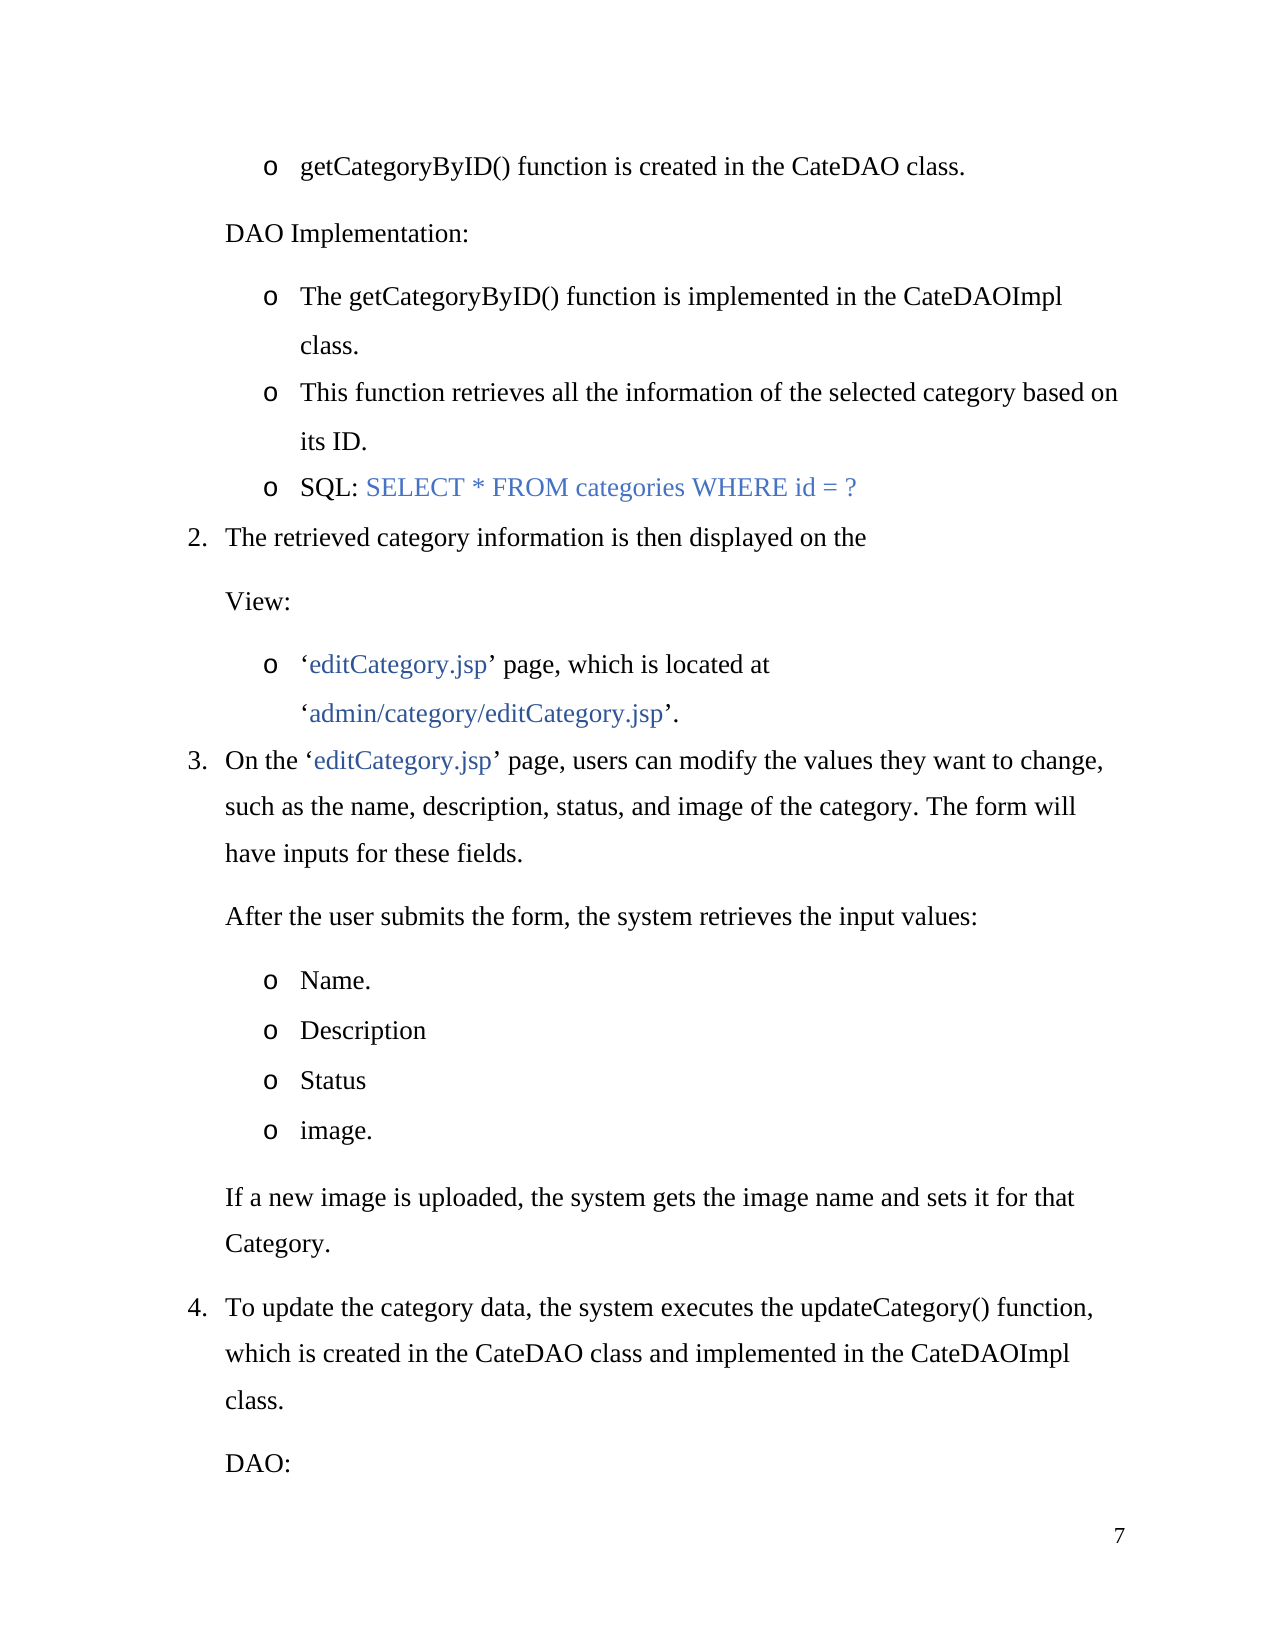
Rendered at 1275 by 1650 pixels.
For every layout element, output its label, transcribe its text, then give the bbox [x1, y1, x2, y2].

list Name. [262, 964, 1125, 997]
text View: [150, 585, 1125, 616]
list This function retrieves all the information of the selected category based on its ID. [262, 376, 1125, 456]
list To update the category data, the system executes the updateCategory() function, which is created in the CateDAO class and implemented in the CateDAOImpl class. [187, 1291, 1125, 1415]
text DAO: [225, 1447, 1125, 1479]
list Description [262, 1014, 1125, 1047]
list ‘editCategory.jsp’ page, which is located at ‘admin/category/editCategory.jsp’. [262, 648, 1125, 728]
text If a new image is uploaded, the system gets the image name and sets it for that Category. [225, 1181, 1125, 1259]
list image. [262, 1114, 1125, 1147]
list getCategoryByID() function is created in the CateDAO class. [262, 150, 1125, 183]
list On the ‘editCategory.jsp’ page, users can modify the values they want to change, such as the name, description, status, and image of the category. The form will have inputs for these fields. [187, 744, 1125, 868]
list The getCategoryByID() function is implemented in the CateDAOImpl class. [262, 280, 1125, 360]
list The retrieved category information is then displayed on the [187, 521, 1125, 553]
list SQL: SELECT * FROM categories WHERE id = ? [262, 471, 1125, 505]
list Status [262, 1064, 1125, 1097]
text After the user submits the form, the system retrieves the input values: [225, 900, 1125, 932]
text DAO Implementation: [150, 217, 1125, 248]
